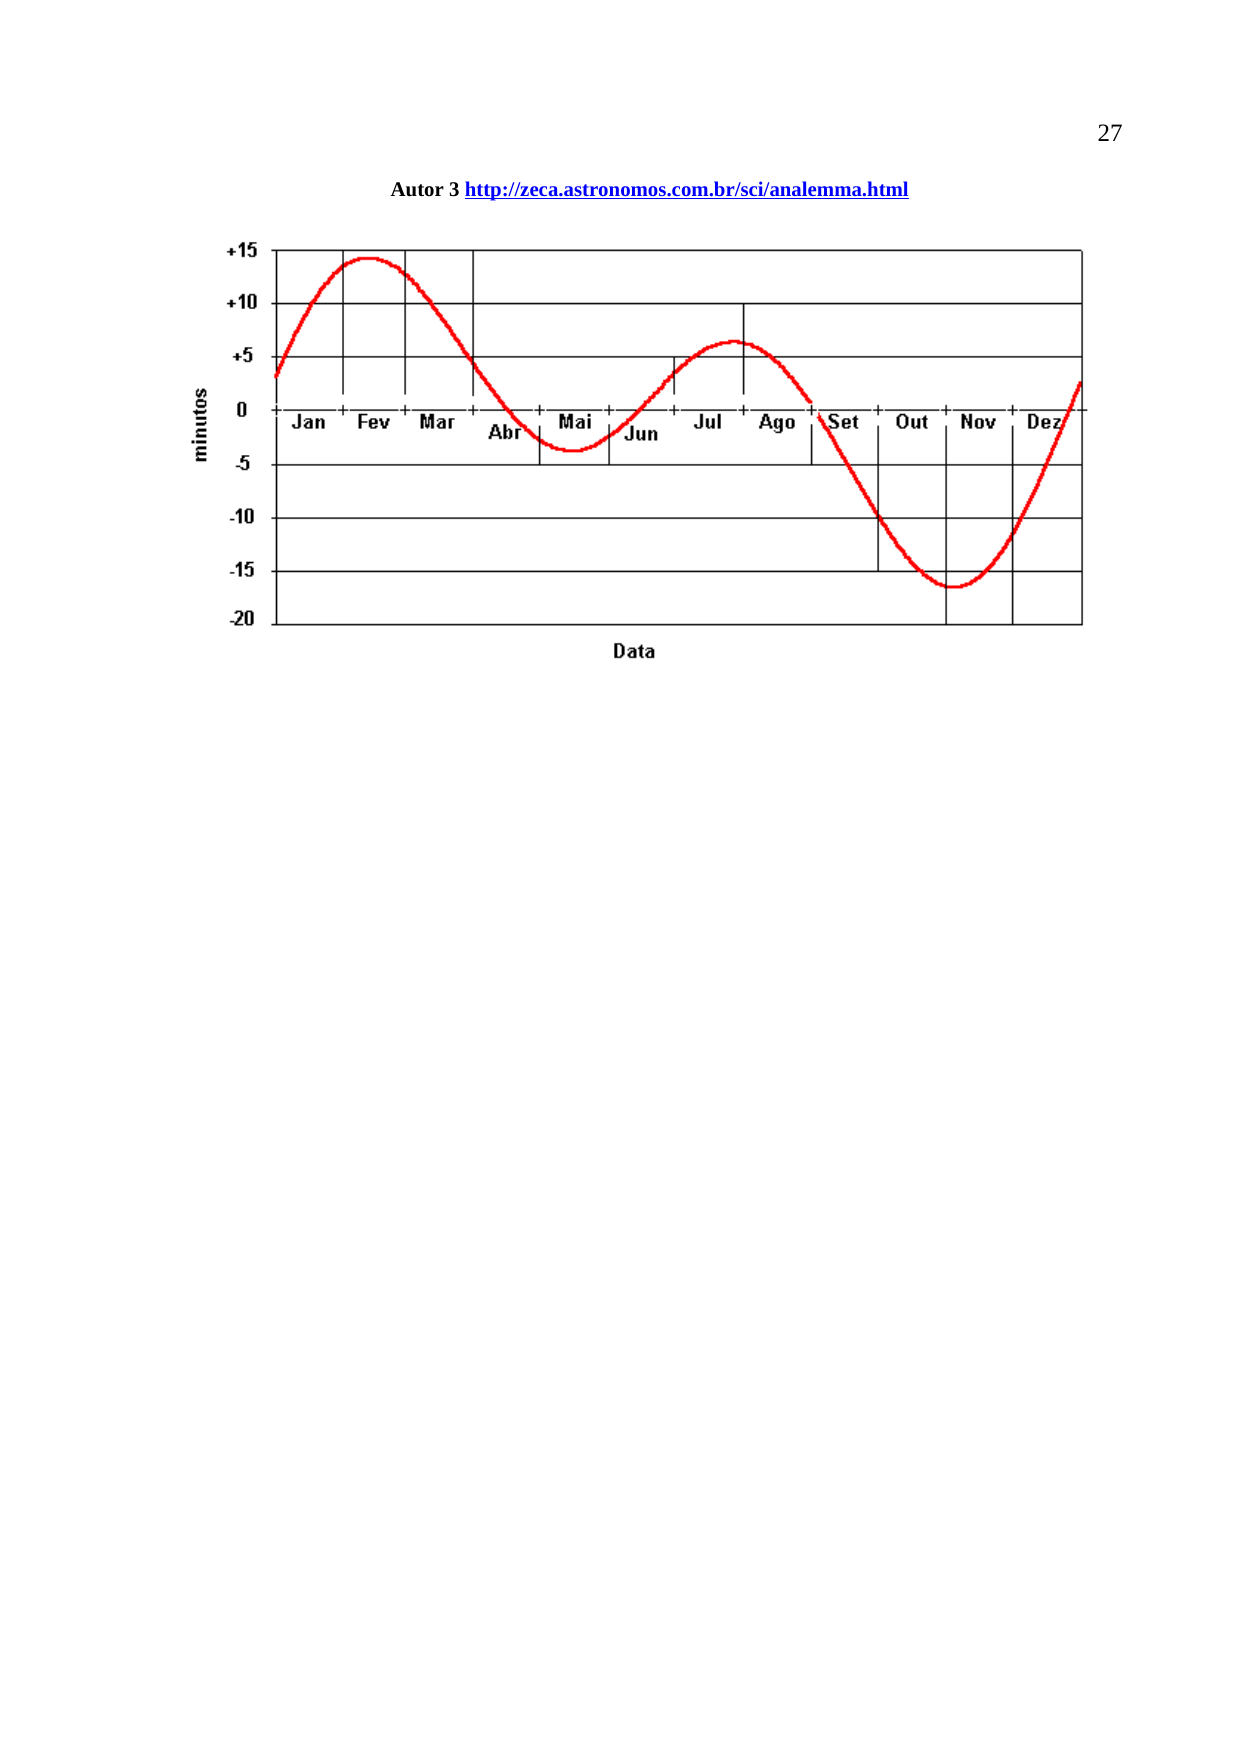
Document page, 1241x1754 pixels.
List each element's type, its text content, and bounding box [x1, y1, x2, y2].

picture [177, 201, 1123, 673]
